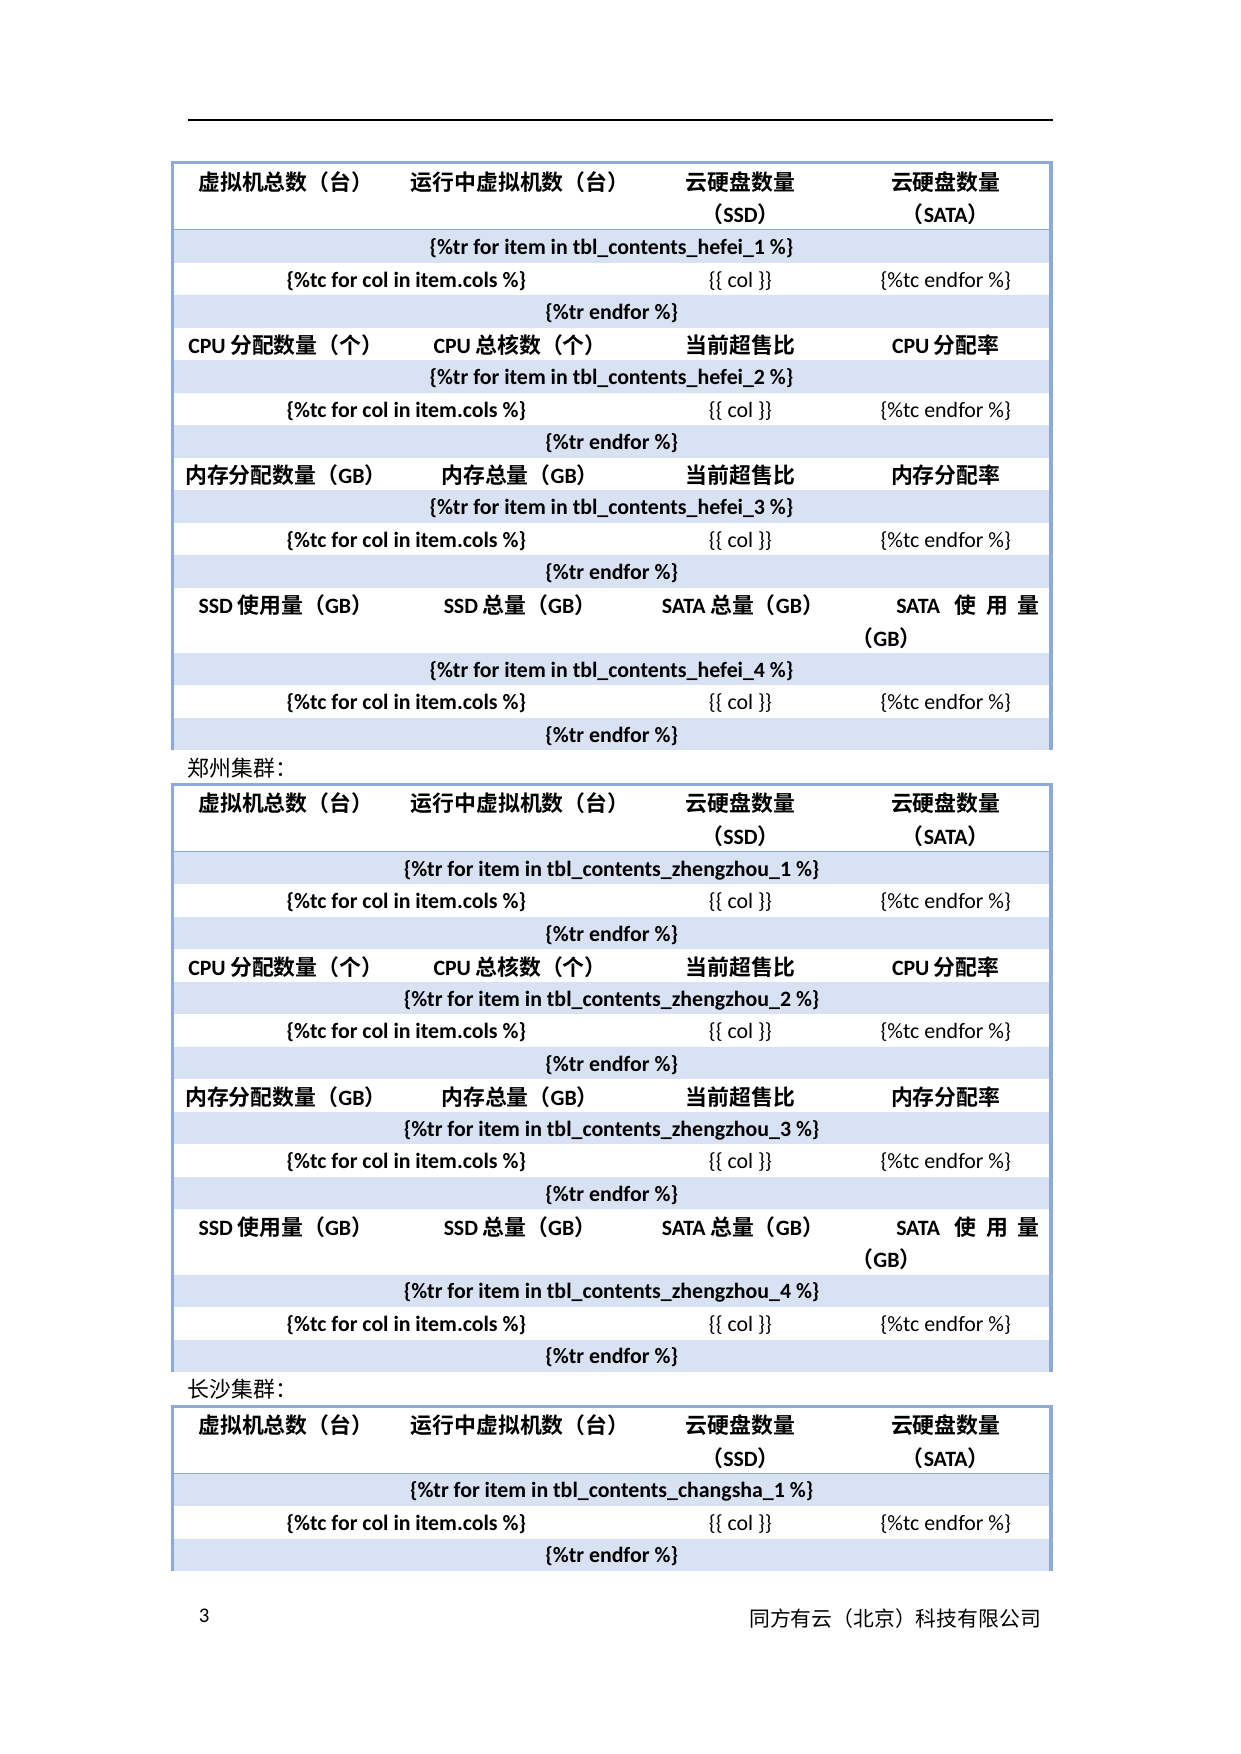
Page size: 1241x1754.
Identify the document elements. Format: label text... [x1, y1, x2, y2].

table_cell {{ col }} [640, 1145, 840, 1177]
table_cell {%tc endfor %} [840, 263, 1049, 295]
table_cell {%tr endfor %} [174, 1047, 1049, 1079]
table_cell 当前超售比 [640, 950, 840, 982]
table_cell 内存分配数量（GB） [174, 458, 399, 490]
table_cell {%tc for col in item.cols %} [174, 1307, 640, 1339]
table_cell {%tc endfor %} [840, 885, 1049, 917]
table_cell {%tr endfor %} [174, 555, 1049, 588]
table_cell {%tr for item in tbl_contents_zhengzhou_2 %} [174, 982, 1049, 1014]
table_cell 内存分配率 [840, 1080, 1049, 1112]
table_cell {%tr endfor %} [174, 1340, 1049, 1372]
table_cell {%tr endfor %} [174, 917, 1049, 949]
table_cell {%tr endfor %} [174, 425, 1049, 458]
table_cell SATA使用量（GB） [840, 588, 1049, 653]
table_cell {{ col }} [640, 1506, 840, 1539]
table_cell {%tc endfor %} [840, 523, 1049, 555]
table_cell {%tr endfor %} [174, 1177, 1049, 1209]
table_cell {{ col }} [640, 1015, 840, 1047]
table_header 云硬盘数量（SATA） [840, 1408, 1049, 1473]
table_cell {%tr for item in tbl_contents_hefei_2 %} [174, 360, 1049, 393]
table_cell {%tr for item in tbl_contents_changsha_1 %} [174, 1474, 1049, 1506]
table_cell {{ col }} [640, 393, 840, 425]
table_cell {%tc for col in item.cols %} [174, 263, 640, 295]
table_header 运行中虚拟机数（台） [399, 164, 640, 229]
table_header 运行中虚拟机数（台） [399, 1408, 640, 1473]
table_cell CPU总核数（个） [399, 950, 640, 982]
table_cell SSD使用量（GB） [174, 1210, 399, 1274]
table_cell {%tc endfor %} [840, 1506, 1049, 1539]
table_cell CPU总核数（个） [399, 328, 640, 360]
table_cell {%tr for item in tbl_contents_hefei_3 %} [174, 490, 1049, 523]
table_cell {%tc for col in item.cols %} [174, 885, 640, 917]
table_cell {%tc for col in item.cols %} [174, 685, 640, 718]
table_cell {%tr for item in tbl_contents_hefei_1 %} [174, 230, 1049, 263]
table_cell 内存分配数量（GB） [174, 1080, 399, 1112]
table_cell 内存分配率 [840, 458, 1049, 490]
table_cell 当前超售比 [640, 328, 840, 360]
table_header 云硬盘数量（SSD） [640, 1408, 840, 1473]
table_cell SATA总量（GB） [640, 1210, 840, 1274]
table_header 虚拟机总数（台） [174, 786, 399, 851]
table_cell SATA使用量（GB） [840, 1210, 1049, 1274]
table_cell {%tc endfor %} [840, 685, 1049, 718]
table_header 云硬盘数量（SATA） [840, 164, 1049, 229]
table_cell 当前超售比 [640, 1080, 840, 1112]
table_header 虚拟机总数（台） [174, 1408, 399, 1473]
table_cell {{ col }} [640, 885, 840, 917]
table_cell {%tr endfor %} [174, 718, 1049, 750]
table_cell {{ col }} [640, 1307, 840, 1339]
table_cell {{ col }} [640, 685, 840, 718]
table_cell CPU分配数量（个） [174, 950, 399, 982]
table_cell 内存总量（GB） [399, 1080, 640, 1112]
table_cell {%tc for col in item.cols %} [174, 393, 640, 425]
table_cell {%tc endfor %} [840, 1307, 1049, 1339]
table_cell SSD总量（GB） [399, 1210, 640, 1274]
table_cell SATA总量（GB） [640, 588, 840, 653]
table_cell {%tc endfor %} [840, 393, 1049, 425]
table_cell {%tc for col in item.cols %} [174, 1015, 640, 1047]
table_cell {%tr endfor %} [174, 1539, 1049, 1571]
table_cell CPU分配率 [840, 950, 1049, 982]
table_cell SSD使用量（GB） [174, 588, 399, 653]
table_cell 内存总量（GB） [399, 458, 640, 490]
table_cell {{ col }} [640, 263, 840, 295]
table_cell CPU分配数量（个） [174, 328, 399, 360]
table_header 云硬盘数量（SATA） [840, 786, 1049, 851]
text 长沙集群： [187, 1372, 1053, 1404]
table_cell CPU分配率 [840, 328, 1049, 360]
table_header 云硬盘数量（SSD） [640, 786, 840, 851]
table_cell {%tr for item in tbl_contents_hefei_4 %} [174, 653, 1049, 685]
table_header 运行中虚拟机数（台） [399, 786, 640, 851]
table_cell {%tr for item in tbl_contents_zhengzhou_3 %} [174, 1112, 1049, 1144]
table_cell {%tc endfor %} [840, 1145, 1049, 1177]
table_cell {%tc for col in item.cols %} [174, 1506, 640, 1539]
table_cell 当前超售比 [640, 458, 840, 490]
text 郑州集群： [187, 750, 1053, 783]
table_cell {%tc for col in item.cols %} [174, 1145, 640, 1177]
table_header 云硬盘数量（SSD） [640, 164, 840, 229]
table_cell SSD总量（GB） [399, 588, 640, 653]
table_cell {%tr endfor %} [174, 295, 1049, 328]
table_cell {%tr for item in tbl_contents_zhengzhou_1 %} [174, 852, 1049, 884]
table_cell {%tr for item in tbl_contents_zhengzhou_4 %} [174, 1275, 1049, 1307]
table_header 虚拟机总数（台） [174, 164, 399, 229]
table_cell {%tc endfor %} [840, 1015, 1049, 1047]
table_cell {%tc for col in item.cols %} [174, 523, 640, 555]
table_cell {{ col }} [640, 523, 840, 555]
